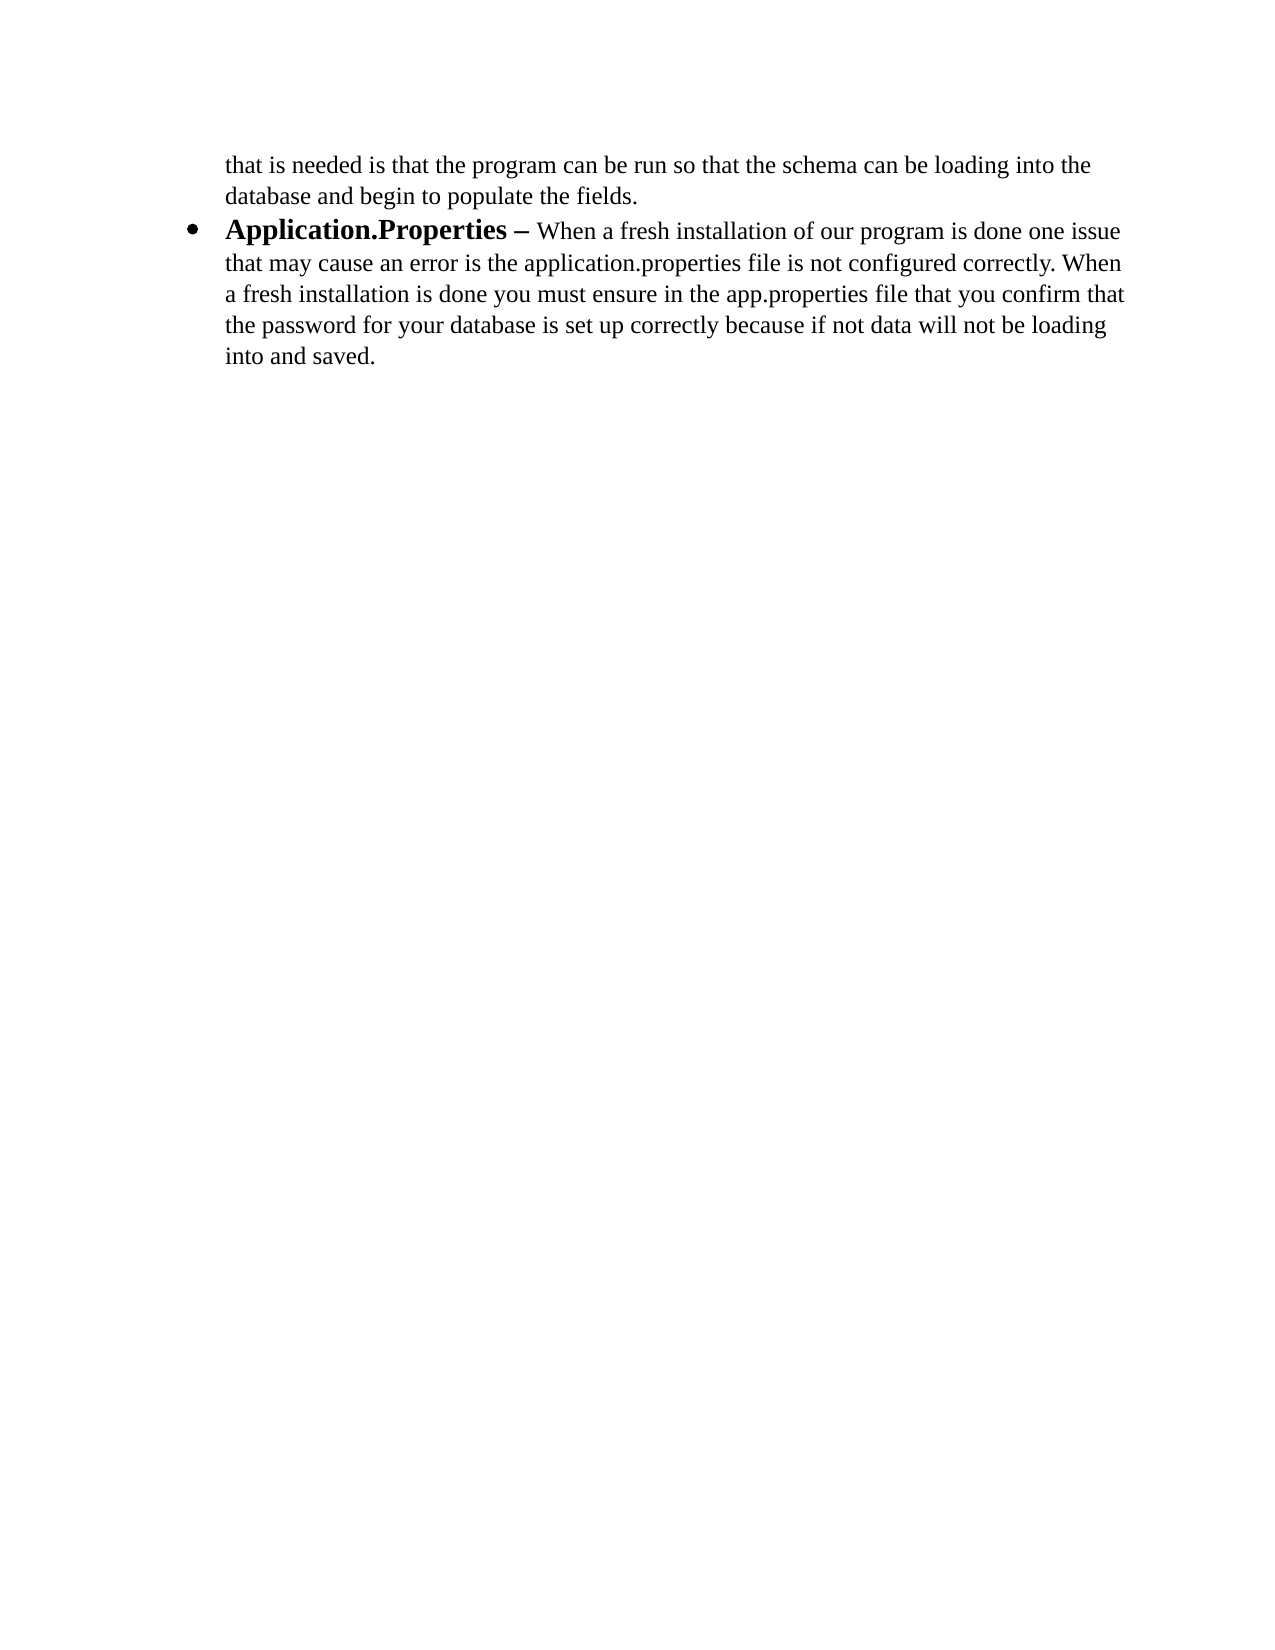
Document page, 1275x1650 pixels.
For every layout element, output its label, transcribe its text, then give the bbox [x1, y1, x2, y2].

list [187, 150, 1125, 210]
list Application.Properties – When a fresh installation of our program is done one issue that may cause an error is the application.properties file is not configured correctly. When a fresh installation is done you must ensure in the app.properties file that you confirm that the password for your database is set up correctly because if not data will not be loading into and saved. [187, 212, 1125, 370]
